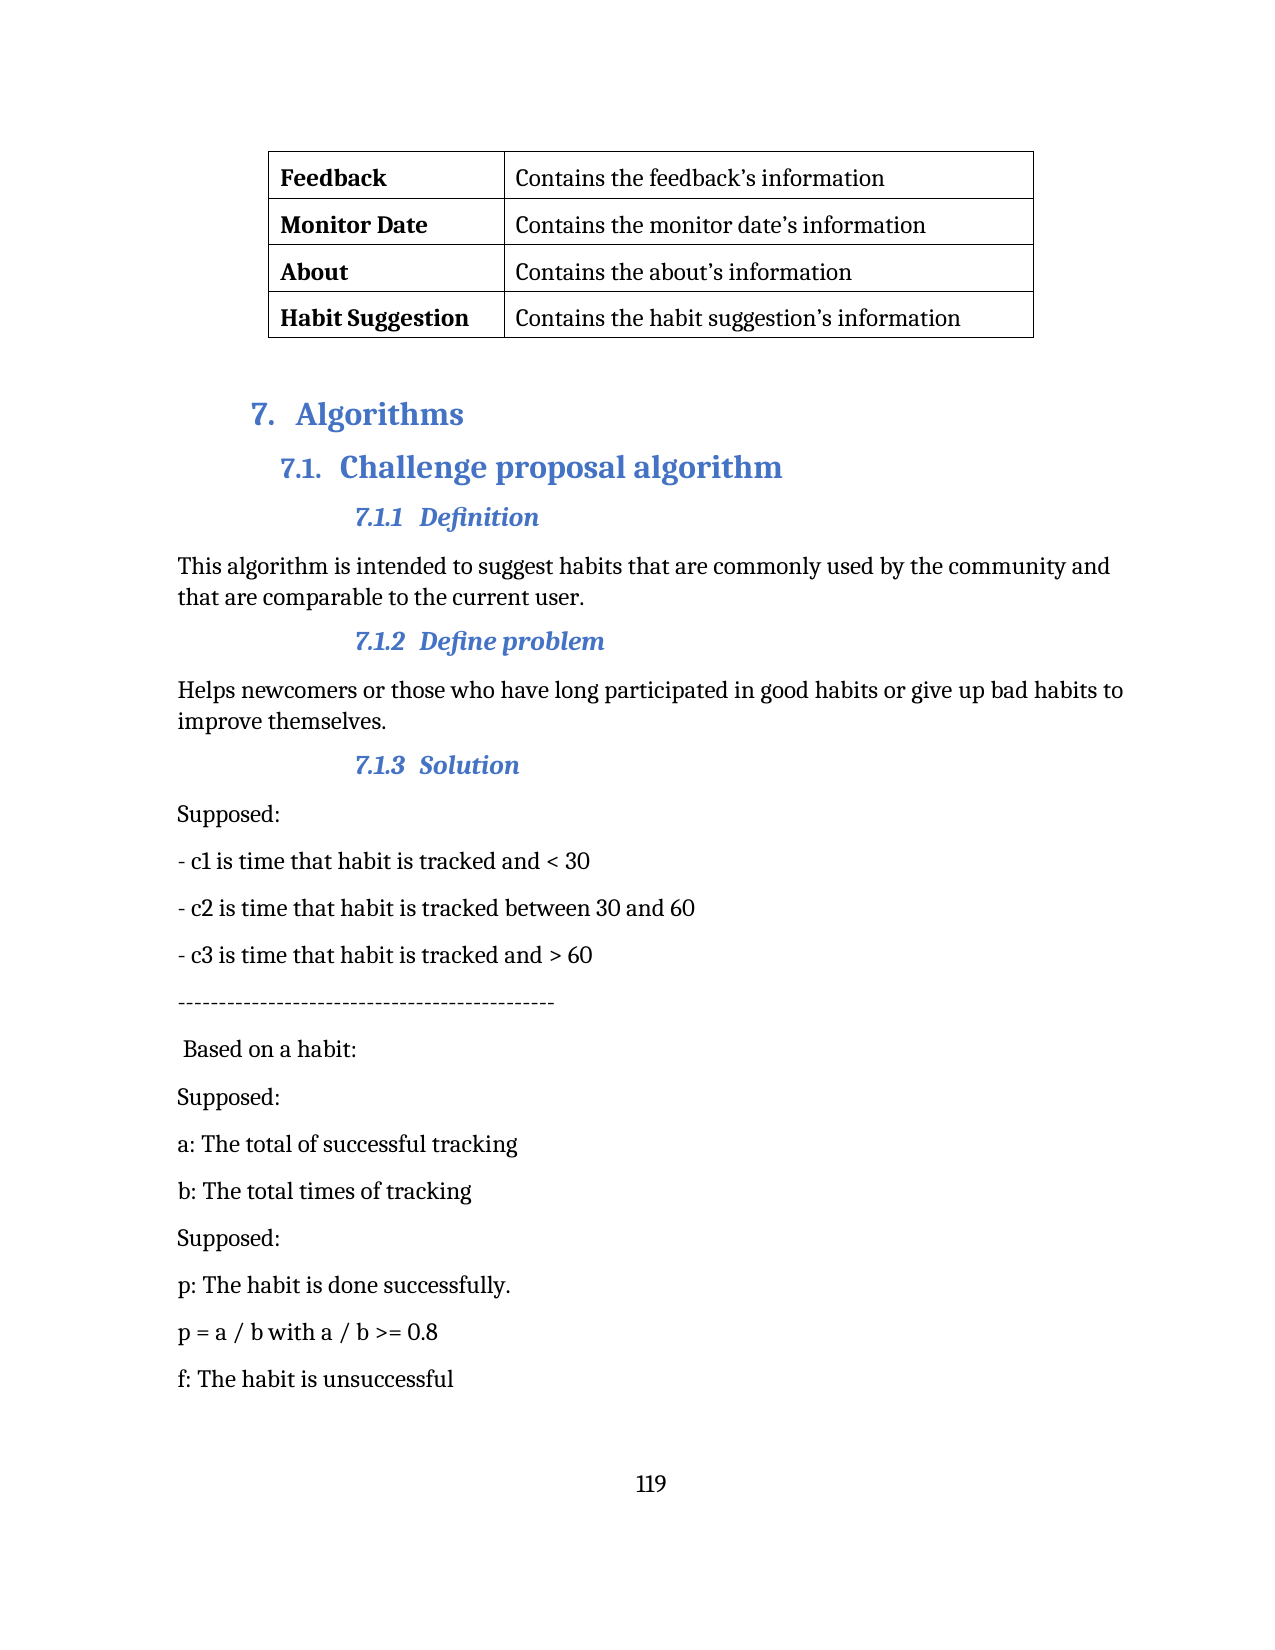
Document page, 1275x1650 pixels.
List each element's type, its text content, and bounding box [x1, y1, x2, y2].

text Supposed: [177, 1082, 1125, 1111]
subtitle Algorithms [251, 395, 1125, 434]
text Solution [354, 750, 1125, 781]
text Definition [354, 502, 1125, 533]
text Define problem [354, 626, 1125, 657]
text - c2 is time that habit is tracked between 30 and 60 [177, 894, 1125, 923]
table_cell Feedback [269, 152, 504, 197]
text - c3 is time that habit is tracked and > 60 [177, 941, 1125, 970]
text f: The habit is unsuccessful [177, 1365, 1125, 1394]
list Challenge proposal algorithm [281, 449, 1125, 487]
list Helps newcomers or those who have long participated in good habits or give up bad habits to improve themselves. [177, 676, 1125, 736]
table_cell Contains the feedback’s information [505, 152, 1033, 197]
table_cell About [269, 245, 504, 291]
text a: The total of successful tracking [177, 1129, 1125, 1158]
text Supposed: [177, 800, 1125, 829]
text p: The habit is done successfully. [177, 1271, 1125, 1299]
text Supposed: [177, 1224, 1125, 1252]
table_cell Habit Suggestion [269, 292, 504, 337]
table_cell Monitor Date [269, 199, 504, 244]
text ---------------------------------------------- [177, 988, 1125, 1017]
table_cell Contains the habit suggestion’s information [505, 292, 1033, 337]
text b: The total times of tracking [177, 1177, 1125, 1205]
text Based on a habit: [177, 1035, 1125, 1064]
list This algorithm is intended to suggest habits that are commonly used by the community and that are comparable to the current user. [177, 552, 1125, 612]
text p = a / b with a / b >= 0.8 [177, 1318, 1125, 1347]
table_cell Contains the about’s information [505, 245, 1033, 291]
table_cell Contains the monitor date’s information [505, 199, 1033, 244]
text - c1 is time that habit is tracked and < 30 [177, 847, 1125, 876]
